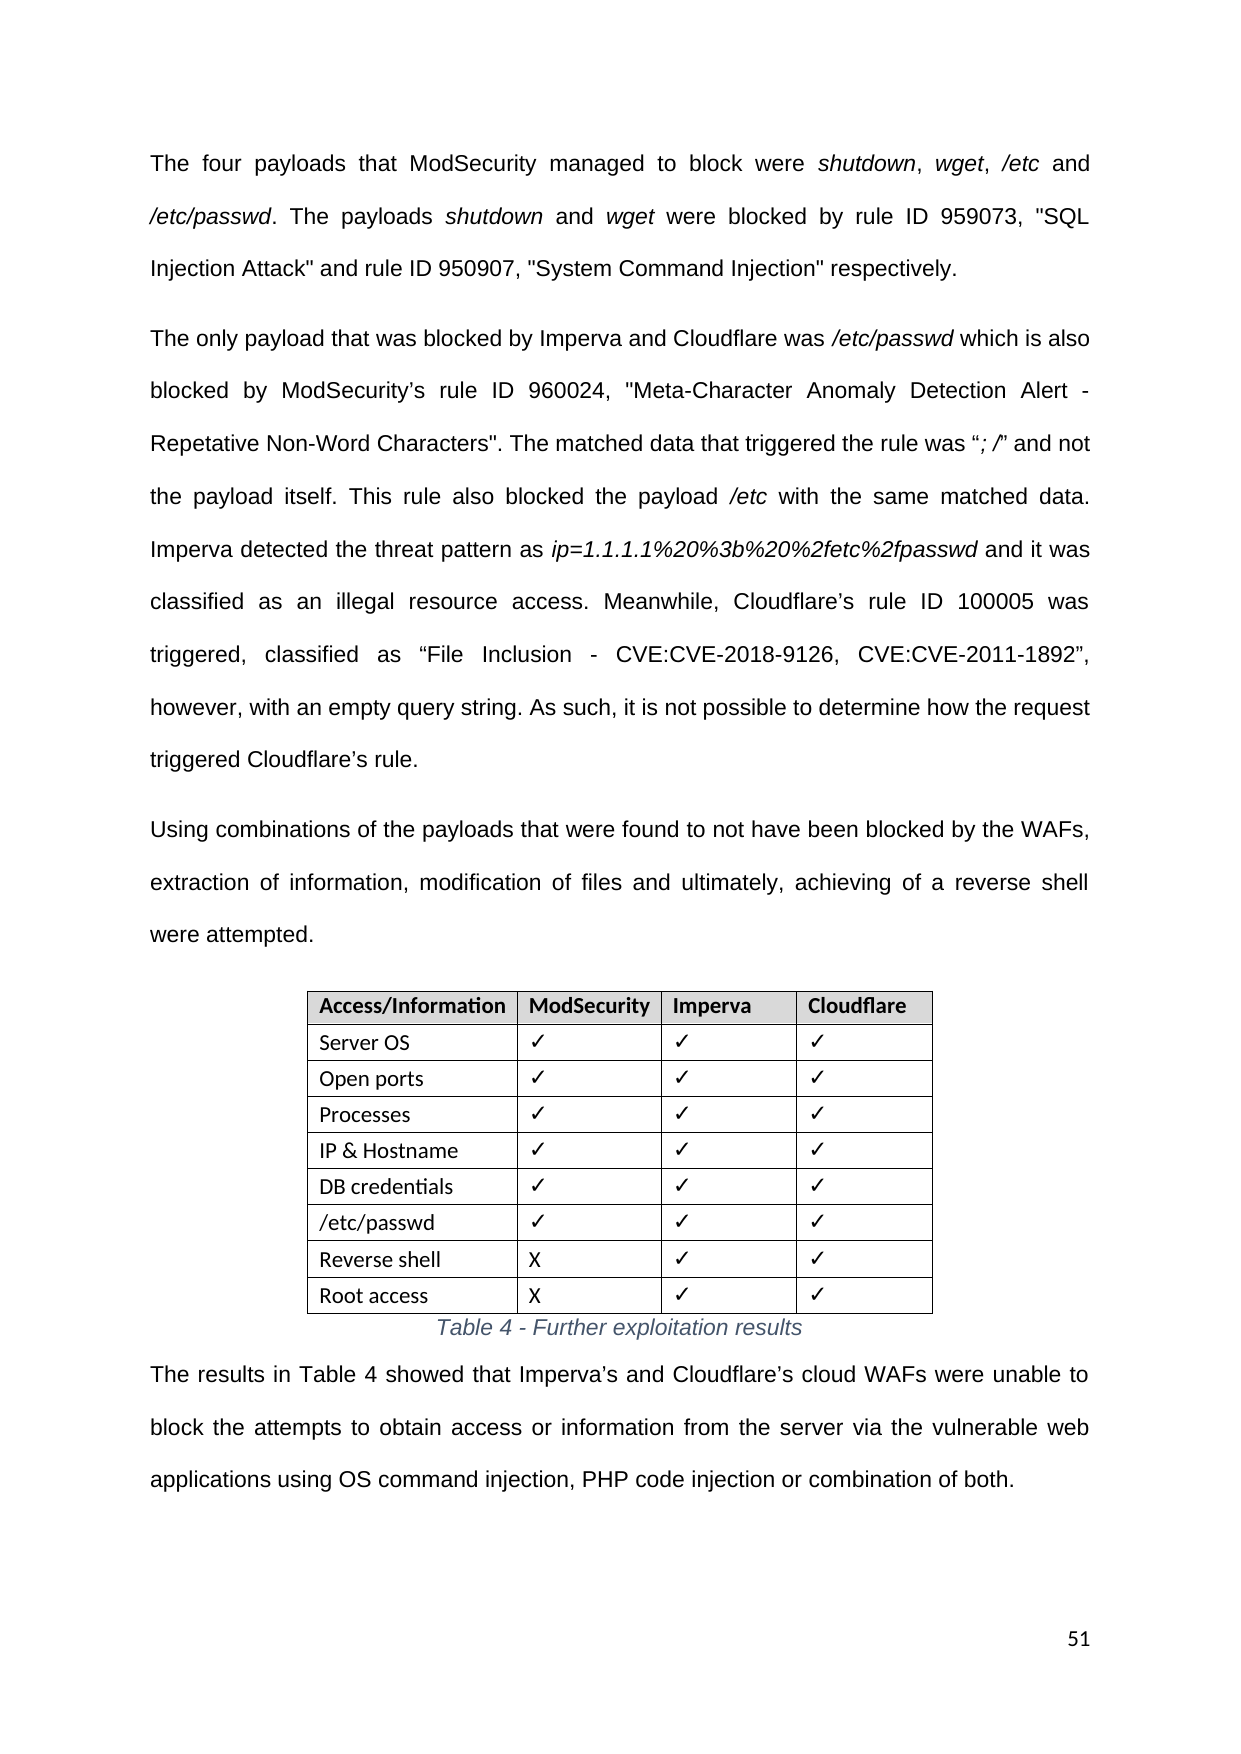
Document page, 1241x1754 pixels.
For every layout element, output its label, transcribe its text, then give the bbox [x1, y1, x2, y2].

text The only payload that was blocked by Imperva and Cloudflare was /etc/passwd which is also blocked by ModSecurity’s rule ID 960024, "Meta-Character Anomaly Detection Alert - Repetative Non-Word Characters". The matched data that triggered the rule was “; /” and not the payload itself. This rule also blocked the payload /etc with the same matched data. Imperva detected the threat pattern as ip=1.1.1.1%20%3b%20%2fetc%2fpasswd and it was classified as an illegal resource access. Meanwhile, Cloudflare’s rule ID 100005 was triggered, classified as “File Inclusion - CVE:CVE-2018-9126, CVE:CVE-2011-1892”, however, with an empty query string. As such, it is not possible to determine how the request triggered Cloudflare’s rule. [150, 325, 1090, 773]
table_cell ✓ [662, 1205, 796, 1240]
table_cell /etc/passwd [308, 1205, 517, 1240]
table_cell ✓ [662, 1169, 796, 1204]
table_header Cloudflare [797, 992, 932, 1023]
table_cell ✓ [662, 1241, 796, 1277]
table_cell ✓ [518, 1097, 661, 1132]
table_cell ✓ [797, 1241, 932, 1277]
table_cell X [518, 1241, 661, 1277]
table_cell ✓ [797, 1025, 932, 1060]
table_cell ✓ [518, 1205, 661, 1240]
table_cell ✓ [518, 1025, 661, 1060]
table_cell ✓ [662, 1133, 796, 1168]
table_cell Processes [308, 1097, 517, 1132]
table_cell DB credentials [308, 1169, 517, 1204]
table_cell ✓ [797, 1278, 932, 1313]
table_cell ✓ [797, 1205, 932, 1240]
table_cell ✓ [797, 1133, 932, 1168]
table_header ModSecurity [518, 992, 661, 1023]
table_cell ✓ [518, 1061, 661, 1096]
table_cell Open ports [308, 1061, 517, 1096]
table_cell ✓ [797, 1169, 932, 1204]
table_cell ✓ [797, 1097, 932, 1132]
text Table 4 - Further exploitation results [150, 1314, 1090, 1340]
text Using combinations of the payloads that were found to not have been blocked by the WAFs, extraction of information, modification of files and ultimately, achieving of a reverse shell were attempted. [150, 816, 1090, 948]
table_header Access/Information [308, 992, 517, 1023]
table_cell ✓ [662, 1025, 796, 1060]
table_cell X [518, 1278, 661, 1313]
table_cell Root access [308, 1278, 517, 1313]
text The four payloads that ModSecurity managed to block were shutdown, wget, /etc and /etc/passwd. The payloads shutdown and wget were blocked by rule ID 959073, "SQL Injection Attack" and rule ID 950907, "System Command Injection" respectively. [150, 150, 1090, 282]
table_cell ✓ [797, 1061, 932, 1096]
table_cell Server OS [308, 1025, 517, 1060]
table_cell ✓ [662, 1061, 796, 1096]
table_cell Reverse shell [308, 1241, 517, 1277]
text The results in Table 4 showed that Imperva’s and Cloudflare’s cloud WAFs were unable to block the attempts to obtain access or information from the server via the vulnerable web applications using OS command injection, PHP code injection or combination of both. [150, 1361, 1090, 1493]
table_cell ✓ [518, 1133, 661, 1168]
table_header Imperva [662, 992, 796, 1023]
table_cell ✓ [662, 1278, 796, 1313]
table_cell ✓ [662, 1097, 796, 1132]
table_cell ✓ [518, 1169, 661, 1204]
table_cell IP & Hostname [308, 1133, 517, 1168]
